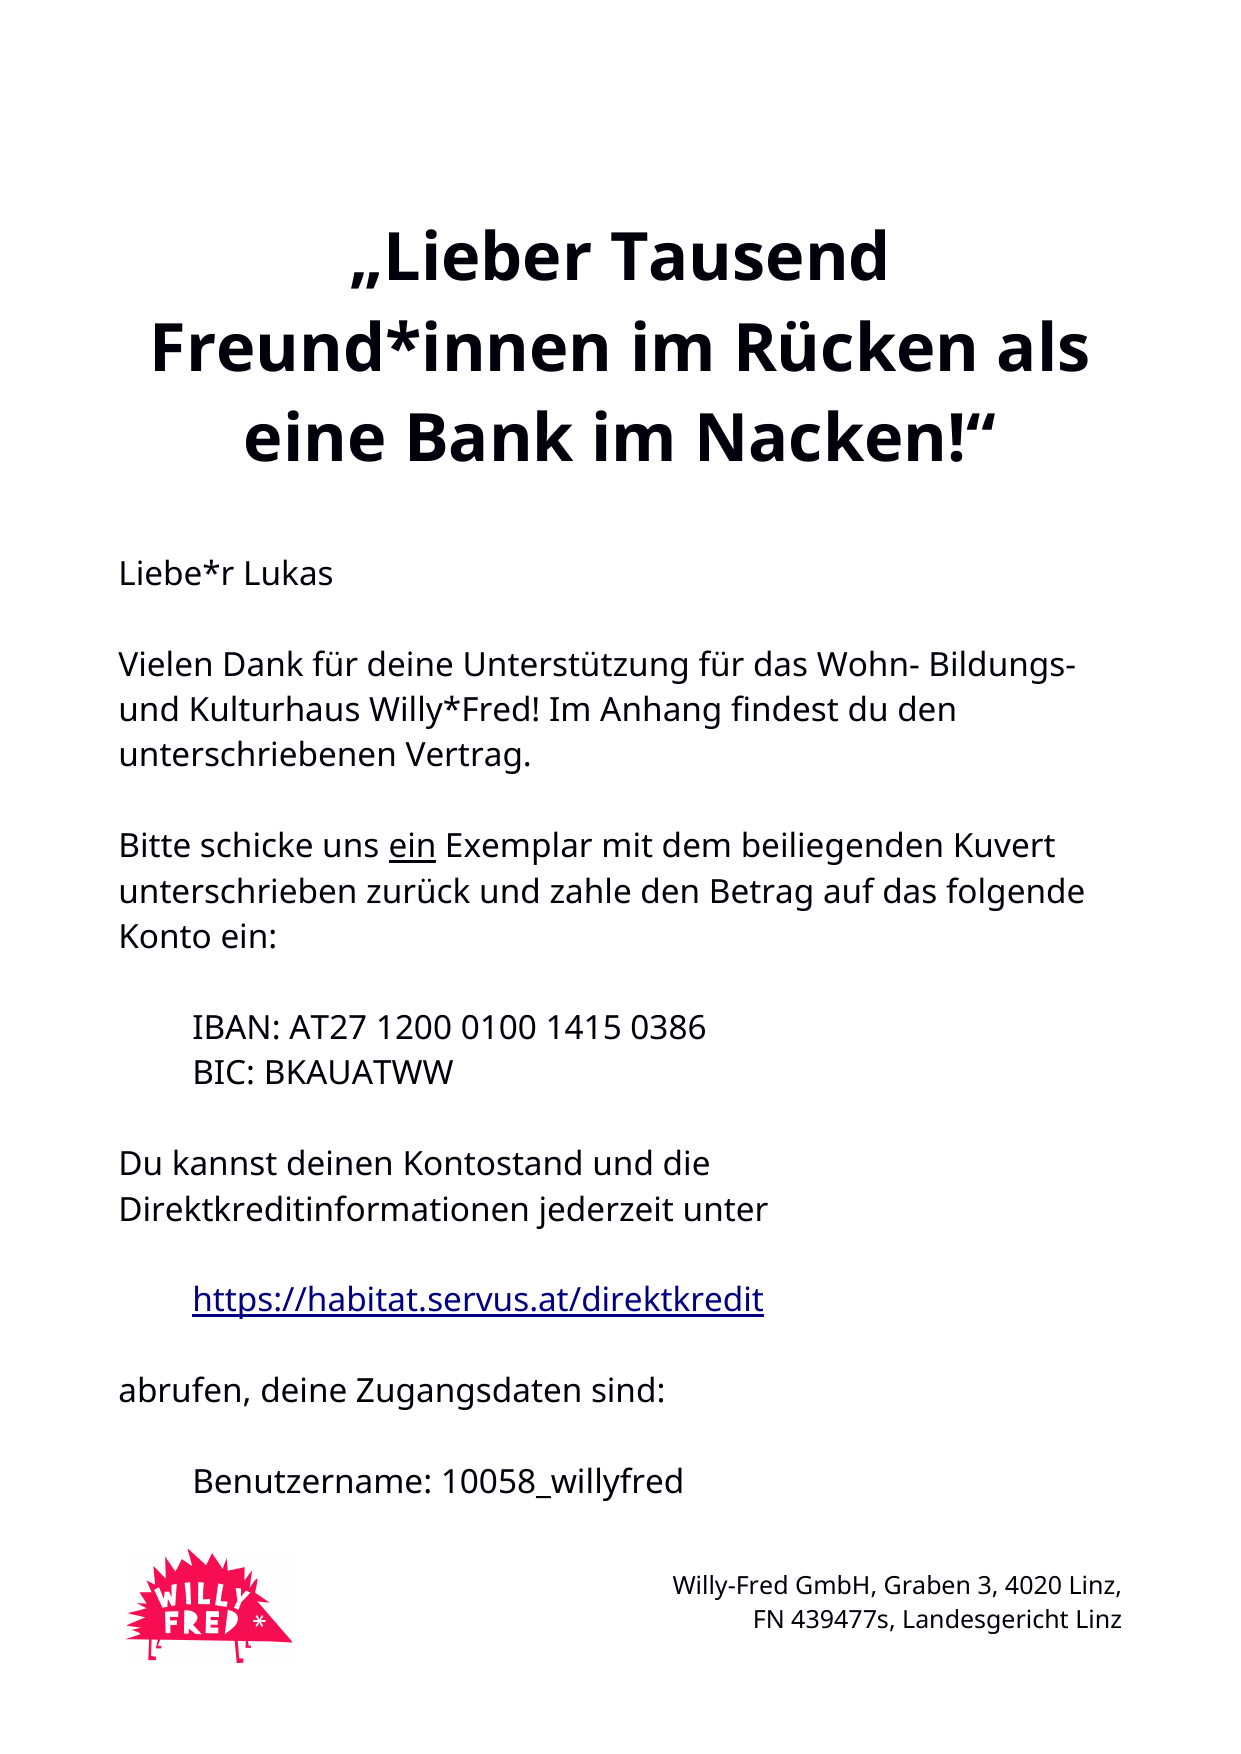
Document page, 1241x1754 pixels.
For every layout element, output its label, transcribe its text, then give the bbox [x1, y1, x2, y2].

text abrufen, deine Zugangsdaten sind: [118, 1367, 1122, 1412]
text Benutzername: 10058_willyfred [118, 1458, 1122, 1503]
text https://habitat.servus.at/direktkredit [118, 1276, 1122, 1322]
text Liebe*r Lukas [118, 549, 1122, 595]
text BIC: BKAUATWW [118, 1049, 1122, 1094]
text Du kannst deinen Kontostand und die Direktkreditinformationen jederzeit unter [118, 1140, 1122, 1231]
text Bitte schicke uns ein Exemplar mit dem beiliegenden Kuvert unterschrieben zurück und zahle den Betrag auf das folgende Konto ein: [118, 822, 1122, 958]
picture [125, 1549, 293, 1663]
text Vielen Dank für deine Unterstützung für das Wohn- Bildungs- und Kulturhaus Willy*Fred! Im Anhang findest du den unterschriebenen Vertrag. [118, 640, 1122, 777]
text IBAN: AT27 1200 0100 1415 0386 [118, 1004, 1122, 1049]
text „Lieber Tausend Freund*innen im Rücken als eine Bank im Nacken!“ [118, 209, 1122, 481]
